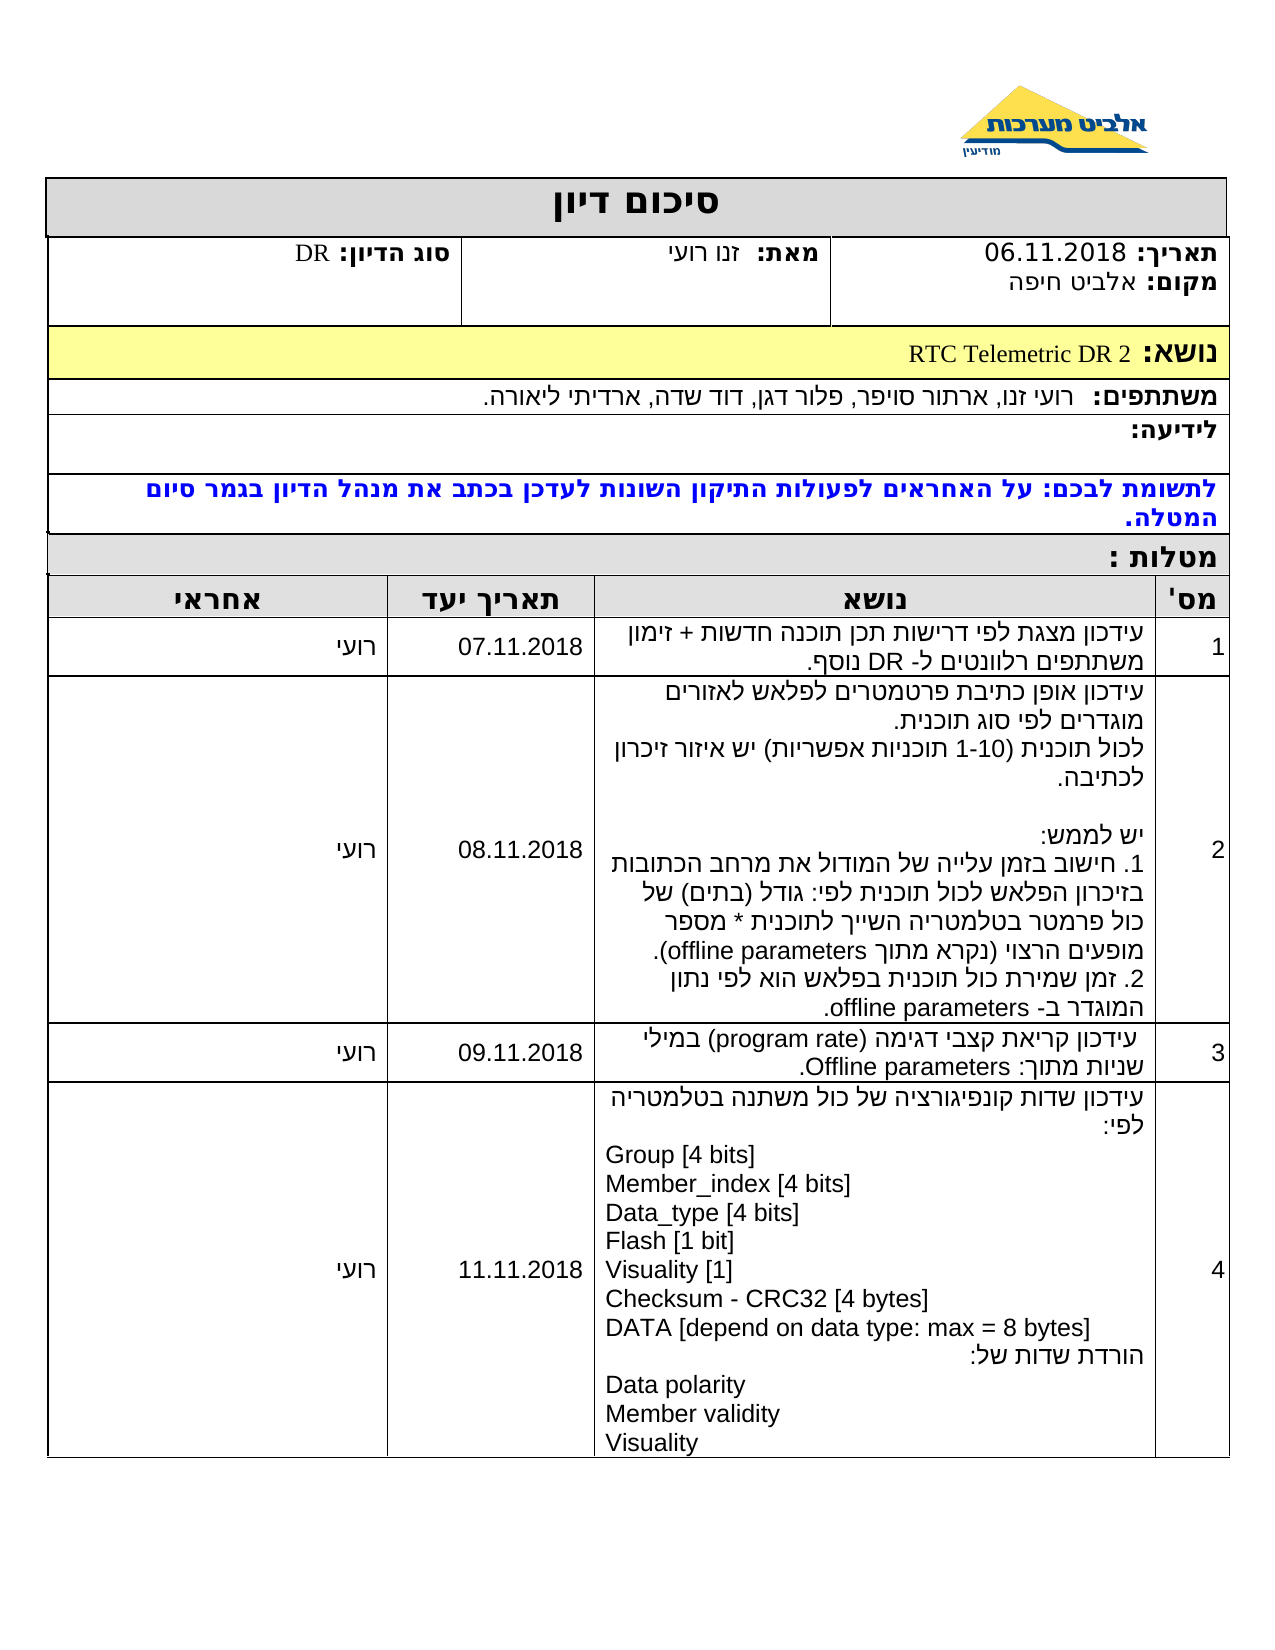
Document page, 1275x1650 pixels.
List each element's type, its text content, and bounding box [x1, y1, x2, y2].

table_cell סוג הדיון: DR [49, 238, 461, 325]
table_cell רועי [49, 618, 387, 675]
table_cell רועי [49, 677, 387, 1022]
table_cell לתשומת לבכם: על האחראים לפעולות התיקון השונות לעדכן בכתב את מנהל הדיון בגמר סיום המטלה. [49, 475, 1229, 533]
table_header סיכום דיון [47, 179, 1226, 236]
table_cell 08.11.2018 [388, 677, 594, 1022]
table_cell 09.11.2018 [388, 1024, 594, 1081]
table_cell עידכון מצגת לפי דרישות תכן תוכנה חדשות + זימון משתתפים רלוונטים ל- DR נוסף. [595, 618, 1155, 675]
table_cell רועי [49, 1083, 387, 1456]
table_cell לידיעה: [49, 415, 1229, 473]
table_cell עידכון אופן כתיבת פרטמטרים לפלאש לאזורים מוגדרים לפי סוג תוכנית. לכול תוכנית (1-10 תוכניות אפשריות) יש איזור זיכרון לכתיבה. יש לממש: 1. חישוב בזמן עלייה של המודול את מרחב הכתובות בזיכרון הפלאש לכול תוכנית לפי: גודל (בתים) של כול פרמטר בטלמטריה השייך לתוכנית * מספר מופעים הרצוי (נקרא מתוך offline parameters). 2. זמן שמירת כול תוכנית בפלאש הוא לפי נתון המוגדר ב- offline parameters. [595, 677, 1155, 1022]
table_cell רועי [49, 1024, 387, 1081]
table_cell מטלות : [48, 534, 1229, 574]
table_cell [1156, 1024, 1229, 1081]
table_cell 07.11.2018 [388, 618, 594, 675]
table_cell תאריך: 06.11.2018 מקום: אלביט חיפה [831, 237, 1229, 325]
table_cell עידכון קריאת קצבי דגימה (program rate) במילי שניות מתוך: Offline parameters. [595, 1024, 1155, 1081]
table_cell נושא: RTC Telemetric DR 2 [49, 326, 1229, 378]
table_cell [1156, 1083, 1229, 1456]
table_cell משתתפים: רועי זנו, ארתור סויפר, פלור דגן, דוד שדה, ארדיתי ליאורה. [49, 380, 1229, 413]
table_cell עידכון שדות קונפיגורציה של כול משתנה בטלמטריה לפי: Group [4 bits] Member_index [4 bits] Data_type [4 bits] Flash [1 bit] Visuality [1] Checksum - CRC32 [4 bytes] DATA [depend on data type: max = 8 bytes] הורדת שדות של: Data polarity Member validity Visuality [595, 1083, 1155, 1456]
table_cell [1156, 677, 1229, 1022]
table_cell מס' [1156, 576, 1229, 616]
table_cell תאריך יעד [388, 576, 594, 616]
table_cell 11.11.2018 [388, 1083, 594, 1456]
table_cell [1156, 618, 1229, 675]
table_cell מאת: זנו רועי [462, 238, 830, 325]
picture [953, 83, 1157, 160]
table_cell אחראי [49, 576, 387, 616]
table_cell נושא [595, 576, 1155, 616]
